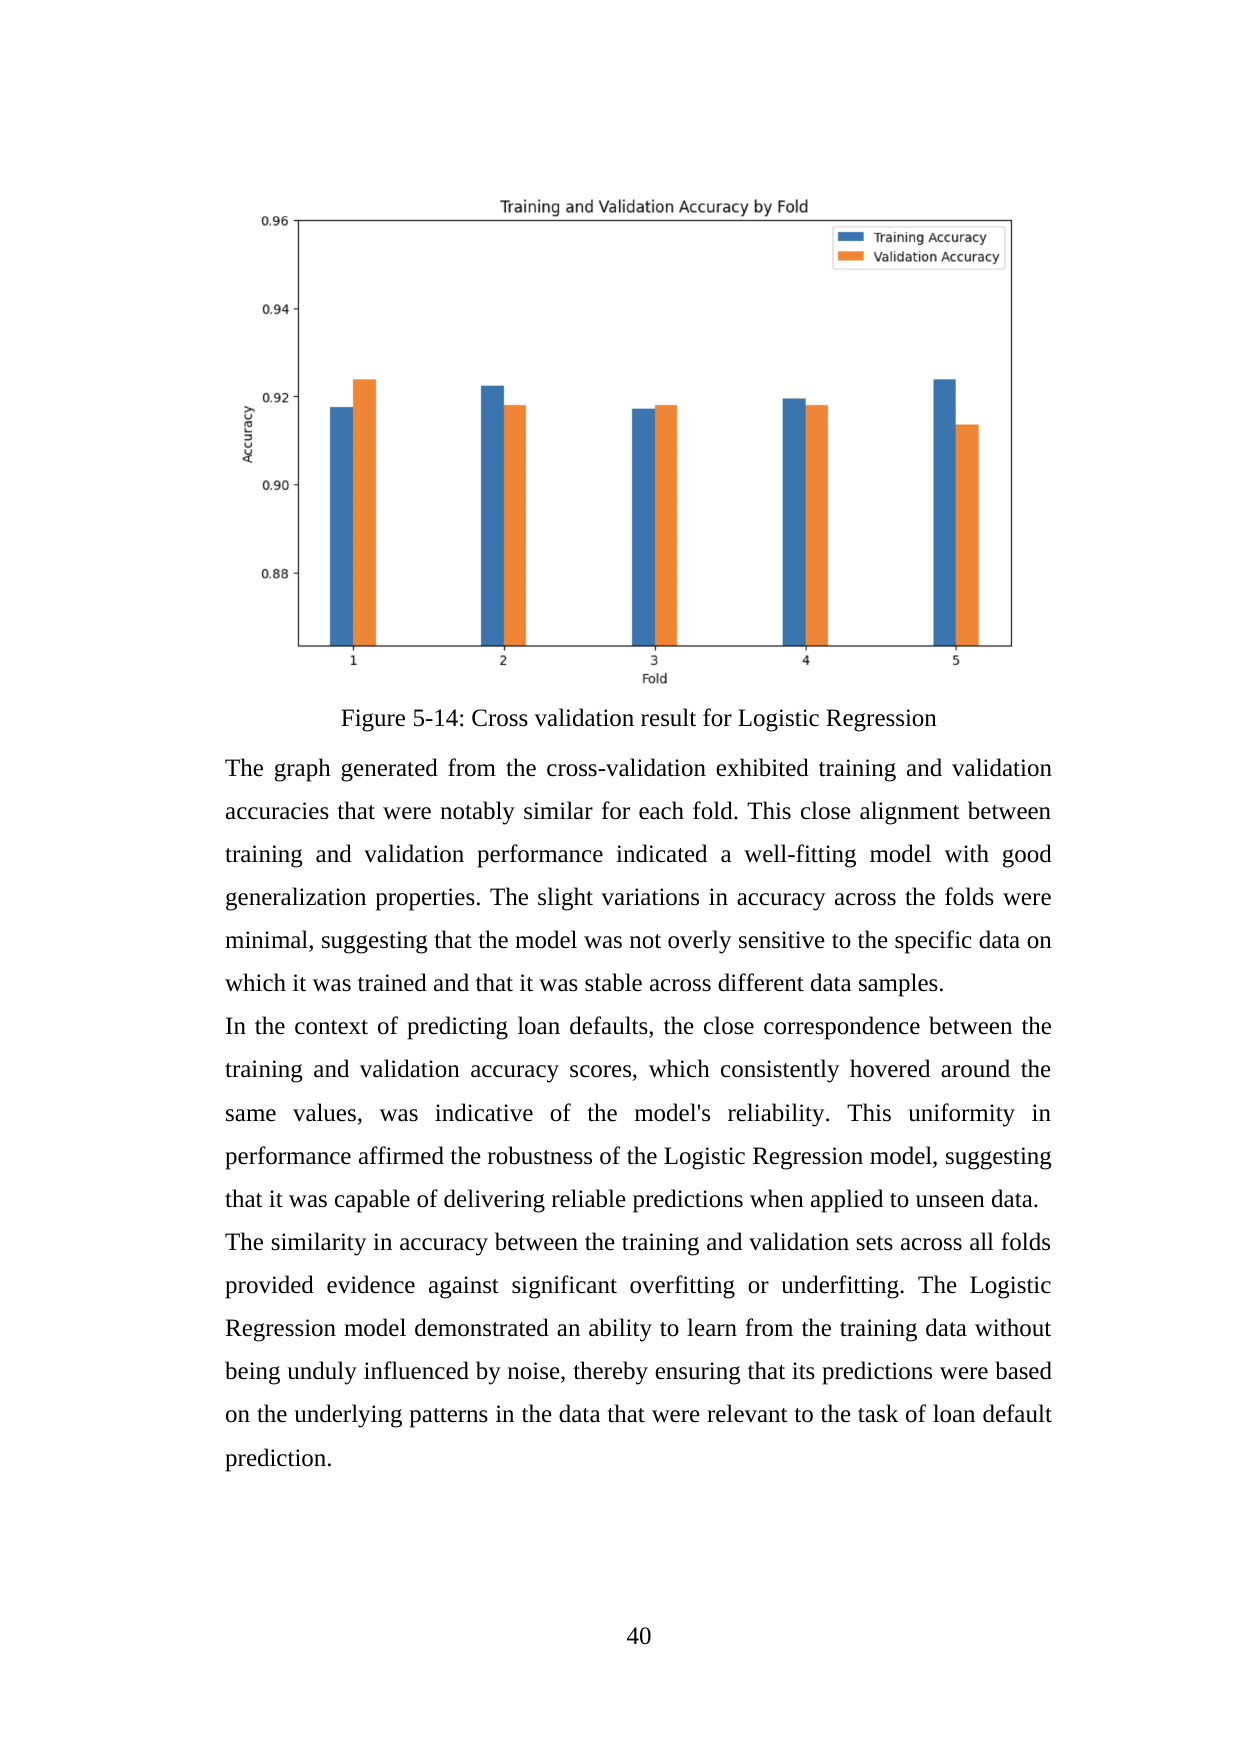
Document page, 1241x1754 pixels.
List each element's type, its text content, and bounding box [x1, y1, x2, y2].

text In the context of predicting loan defaults, the close correspondence between the training and validation accuracy scores, which consistently hovered around the same values, was indicative of the model's reliability. This uniformity in performance affirmed the robustness of the Logistic Regression model, suggesting that it was capable of delivering reliable predictions when applied to unseen data. [225, 1011, 1053, 1213]
picture [225, 187, 1053, 689]
text The graph generated from the cross-validation exhibited training and validation accuracies that were notably similar for each fold. This close alignment between training and validation performance indicated a well-fitting model with good generalization properties. The slight variations in accuracy across the folds were minimal, suggesting that the model was not overly sensitive to the specific data on which it was trained and that it was stable across different data samples. [225, 753, 1053, 997]
text The similarity in accuracy between the training and validation sets across all folds provided evidence against significant overfitting or underfitting. The Logistic Regression model demonstrated an ability to learn from the training data without being unduly influenced by noise, thereby ensuring that its predictions were based on the underlying patterns in the data that were relevant to the task of loan default prediction. [225, 1227, 1053, 1471]
